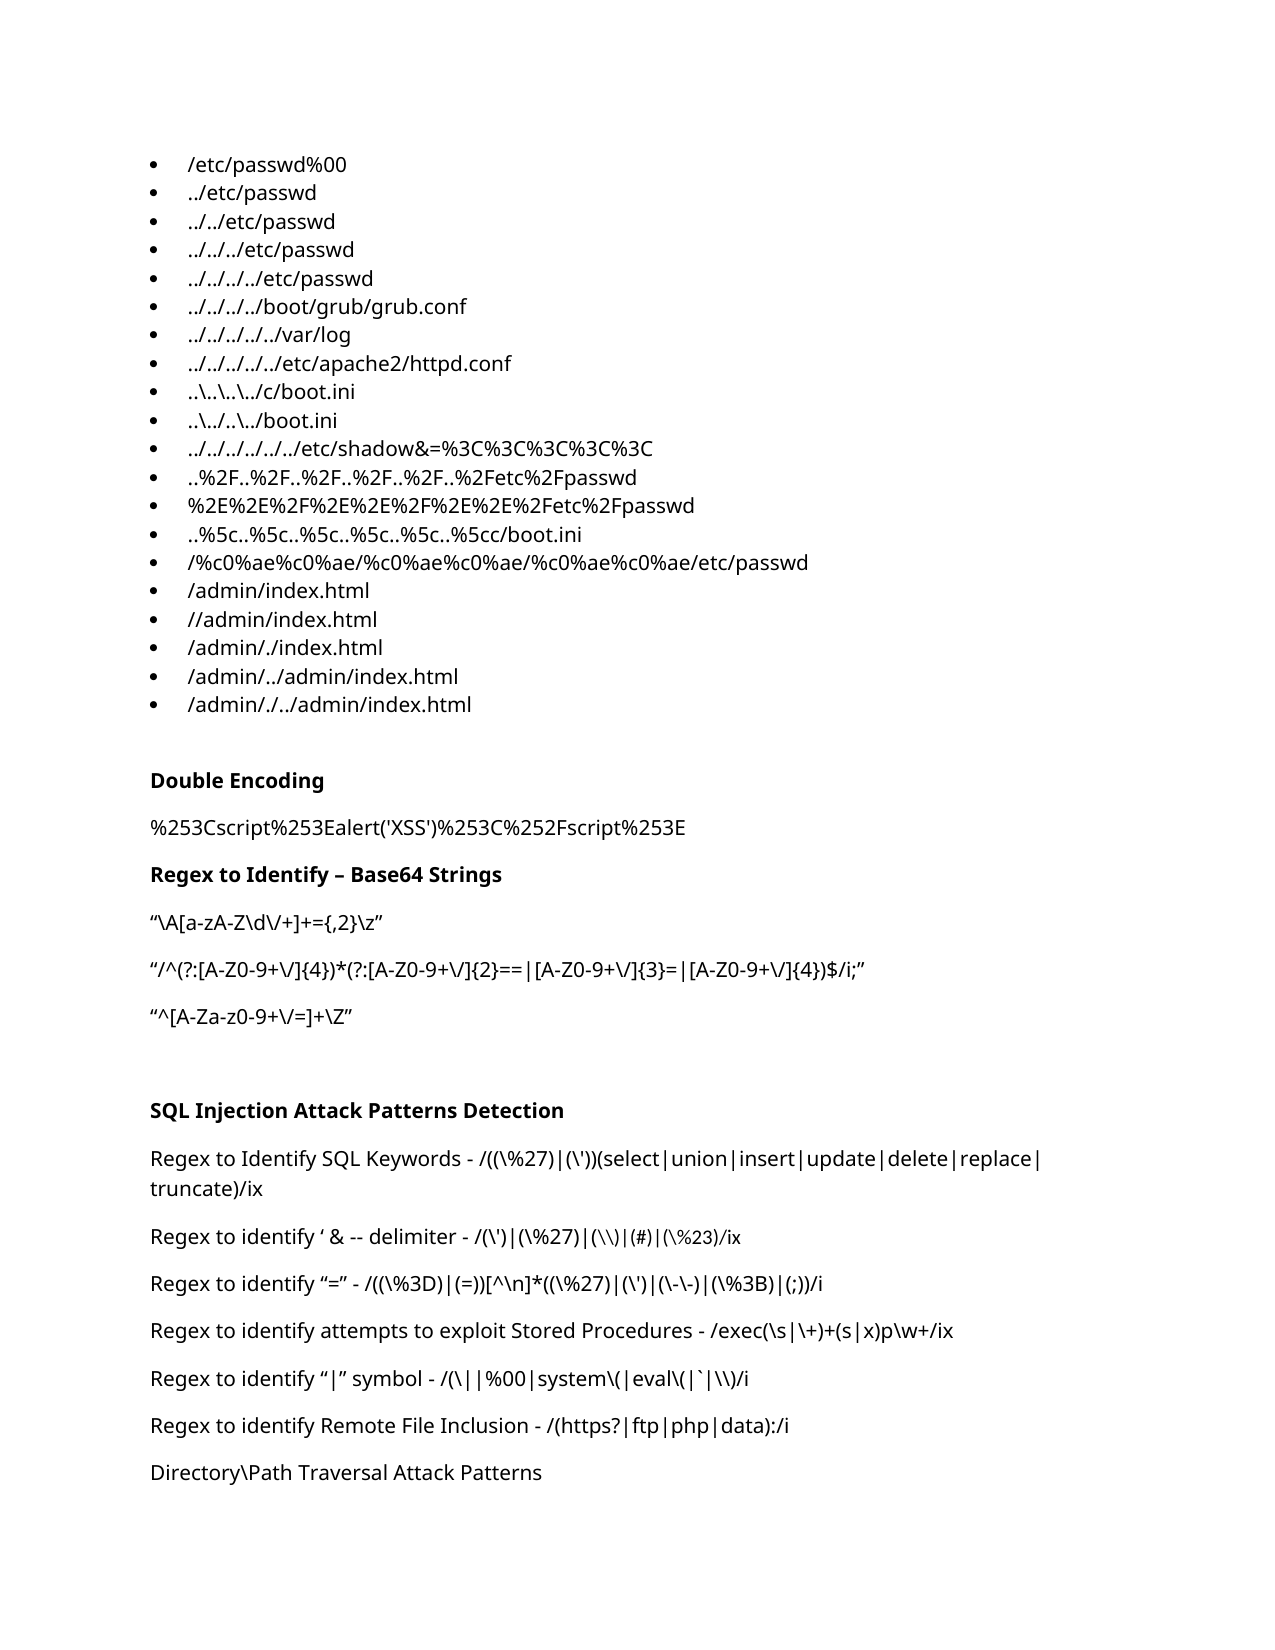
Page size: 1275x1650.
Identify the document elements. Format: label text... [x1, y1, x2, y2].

text %253Cscript%253Ealert('XSS')%253C%252Fscript%253E [150, 813, 1125, 842]
text “\A[a-zA-Z\d\/+]+={,2}\z” [150, 908, 1125, 936]
list ../../../../../etc/apache2/httpd.conf [150, 349, 1125, 377]
list ../../../etc/passwd [150, 235, 1125, 264]
list /admin/./index.html [150, 633, 1125, 662]
text Regex to Identify – Base64 Strings [150, 861, 1125, 889]
text “/^(?:[A-Z0-9+\/]{4})*(?:[A-Z0-9+\/]{2}==|[A-Z0-9+\/]{3}=|[A-Z0-9+\/]{4})$/i;” [150, 955, 1125, 984]
text Regex to identify attempts to exploit Stored Procedures - /exec(\s|\+)+(s|x)p\w+/ix [150, 1316, 1125, 1345]
list /admin/./../admin/index.html [150, 690, 1125, 719]
list /%c0%ae%c0%ae/%c0%ae%c0%ae/%c0%ae%c0%ae/etc/passwd [150, 548, 1125, 577]
list %2E%2E%2F%2E%2E%2F%2E%2E%2Fetc%2Fpasswd [150, 491, 1125, 520]
text “^[A-Za-z0-9+\/=]+\Z” [150, 1002, 1125, 1031]
list ../../../../boot/grub/grub.conf [150, 292, 1125, 321]
list ..%5c..%5c..%5c..%5c..%5c..%5cc/boot.ini [150, 520, 1125, 548]
list ../../../../../var/log [150, 321, 1125, 349]
list ..\../..\../boot.ini [150, 406, 1125, 434]
text Regex to identify Remote File Inclusion - /(https?|ftp|php|data):/i [150, 1411, 1125, 1439]
list ..\..\..\../c/boot.ini [150, 377, 1125, 406]
text Regex to identify “=” - /((\%3D)|(=))[^\n]*((\%27)|(\')|(\-\-)|(\%3B)|(;))/i [150, 1269, 1125, 1298]
list ../../etc/passwd [150, 207, 1125, 235]
list ../../../../../../etc/shadow&=%3C%3C%3C%3C%3C [150, 434, 1125, 463]
text Double Encoding [150, 766, 1125, 794]
text Regex to identify ‘ & -- delimiter - /(\')|(\%27)|(\\)|(#)|(\%23)/ix [150, 1222, 1125, 1250]
list /admin/index.html [150, 577, 1125, 605]
list //admin/index.html [150, 605, 1125, 633]
text SQL Injection Attack Patterns Detection [150, 1097, 1125, 1125]
list ..%2F..%2F..%2F..%2F..%2F..%2Fetc%2Fpasswd [150, 463, 1125, 491]
text Directory\Path Traversal Attack Patterns [150, 1458, 1125, 1487]
list /admin/../admin/index.html [150, 662, 1125, 690]
list /etc/passwd%00 [150, 150, 1125, 178]
text Regex to Identify SQL Keywords - /((\%27)|(\'))(select|union|insert|update|delete|replace|truncate)/ix [150, 1144, 1125, 1203]
list ../../../../etc/passwd [150, 264, 1125, 292]
text Regex to identify “|” symbol - /(\||%00|system\(|eval\(|`|\\)/i [150, 1364, 1125, 1392]
list ../etc/passwd [150, 178, 1125, 207]
